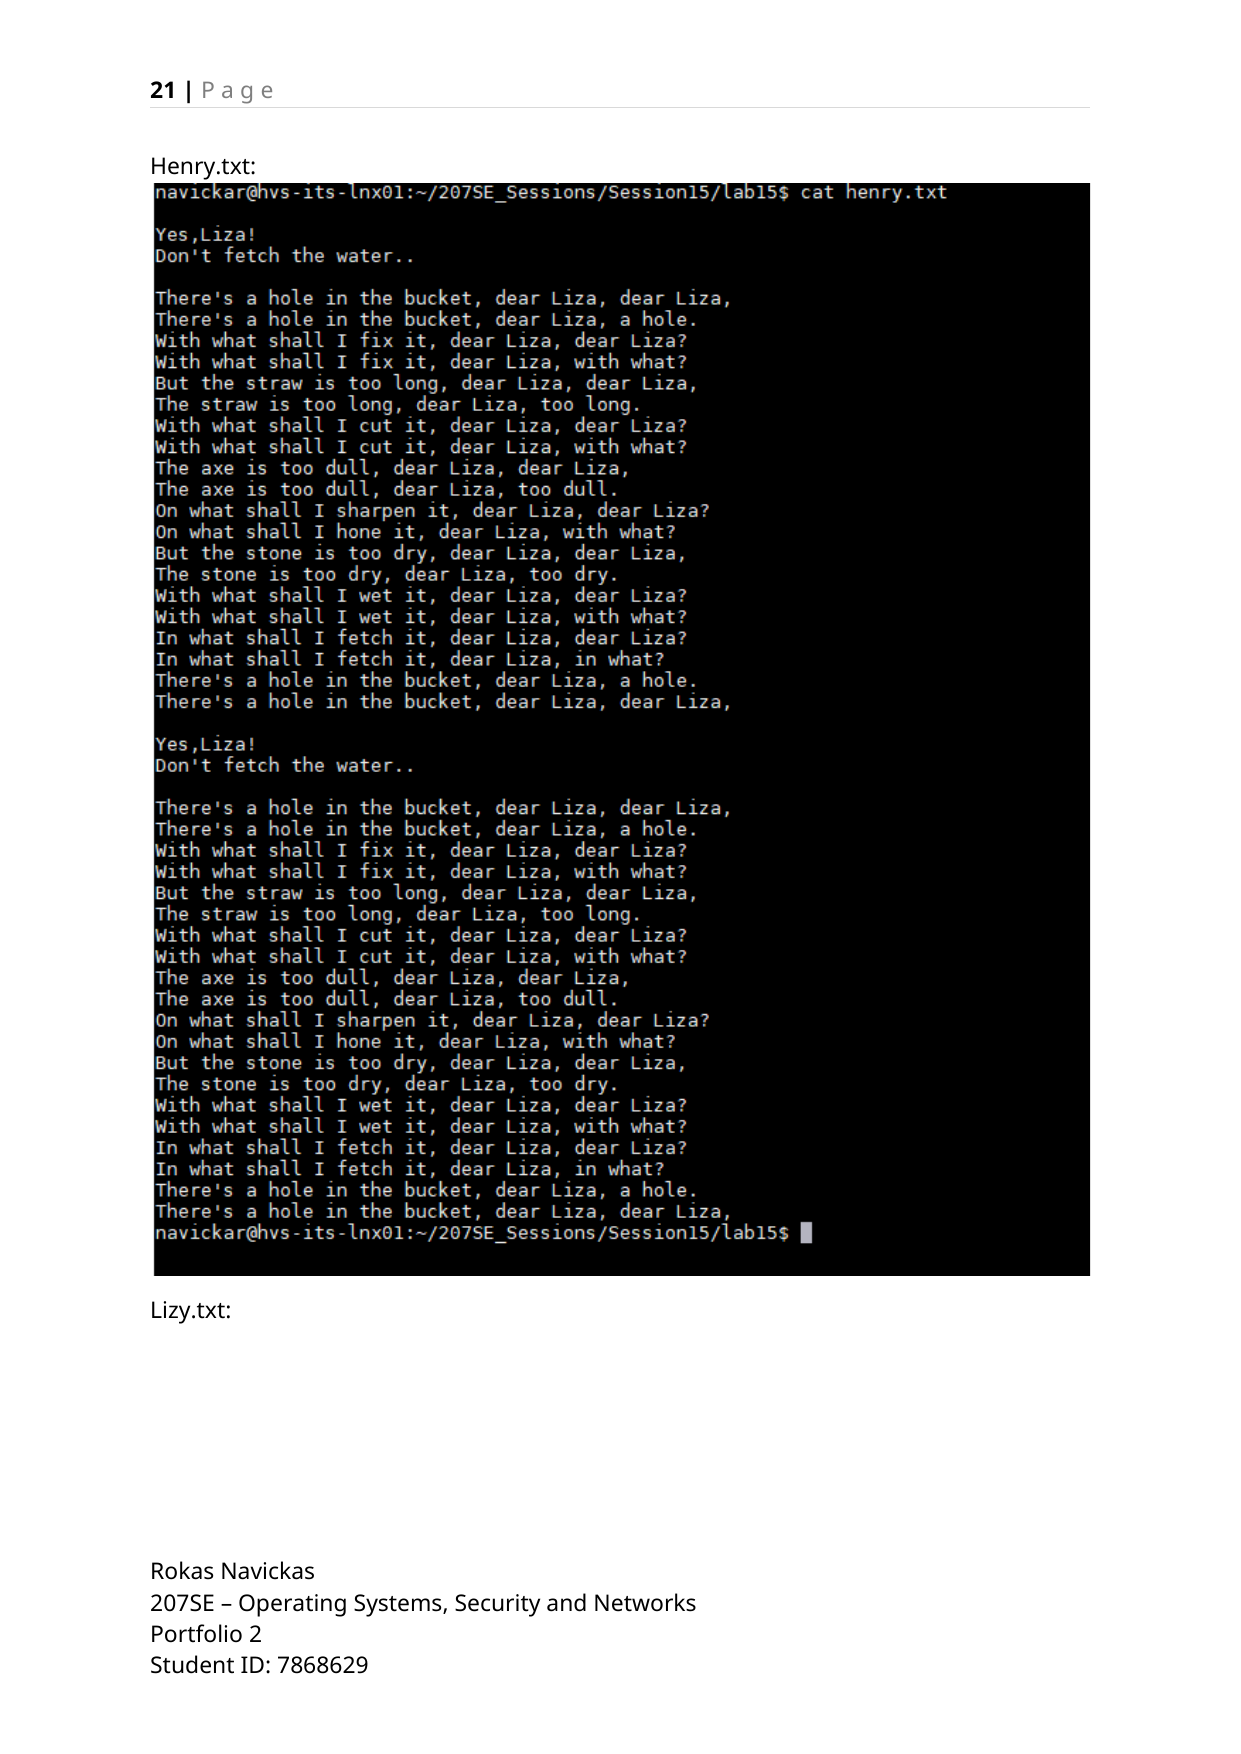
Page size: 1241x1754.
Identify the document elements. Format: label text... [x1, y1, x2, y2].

picture [150, 183, 1091, 1276]
text Henry.txt: [150, 150, 1090, 183]
text Lizy.txt: [150, 1294, 1090, 1326]
